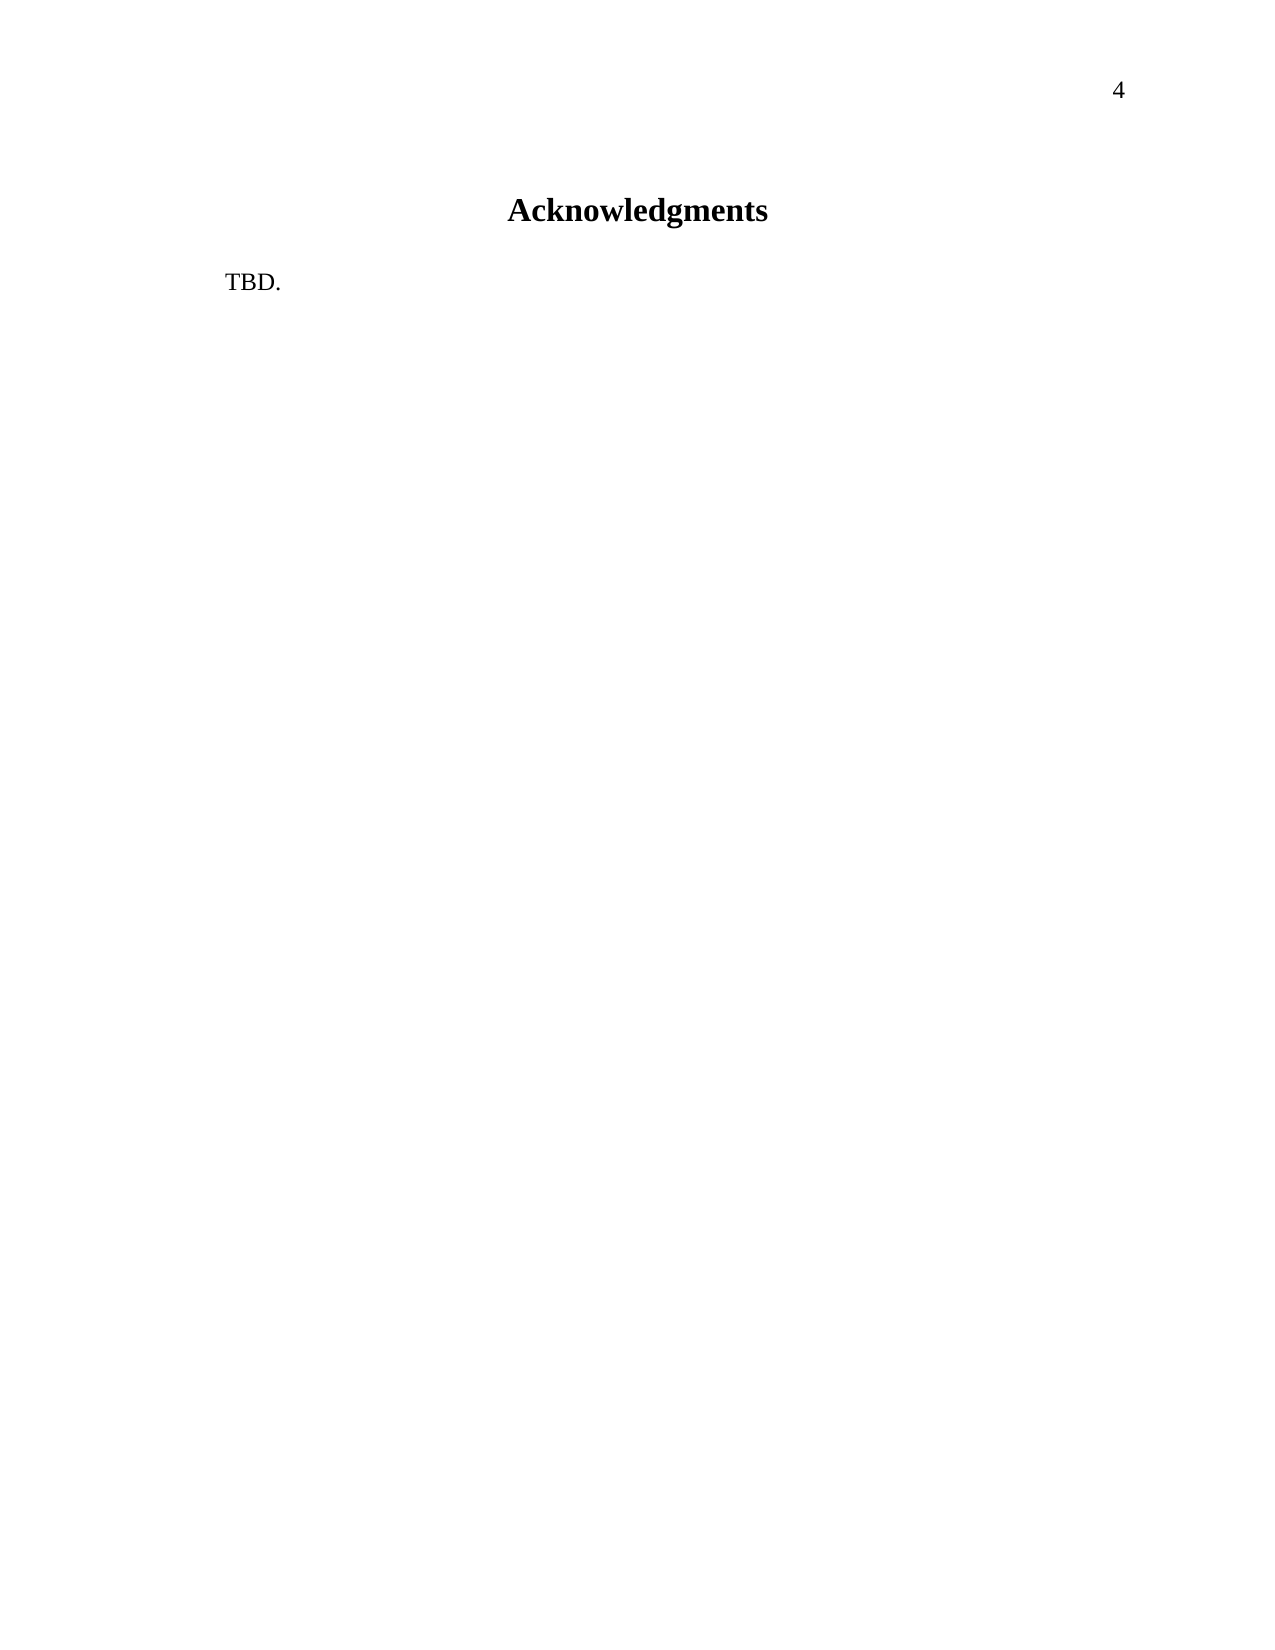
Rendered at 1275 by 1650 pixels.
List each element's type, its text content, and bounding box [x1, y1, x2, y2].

subtitle Acknowledgments [150, 190, 1125, 228]
text TBD. [150, 267, 1125, 295]
